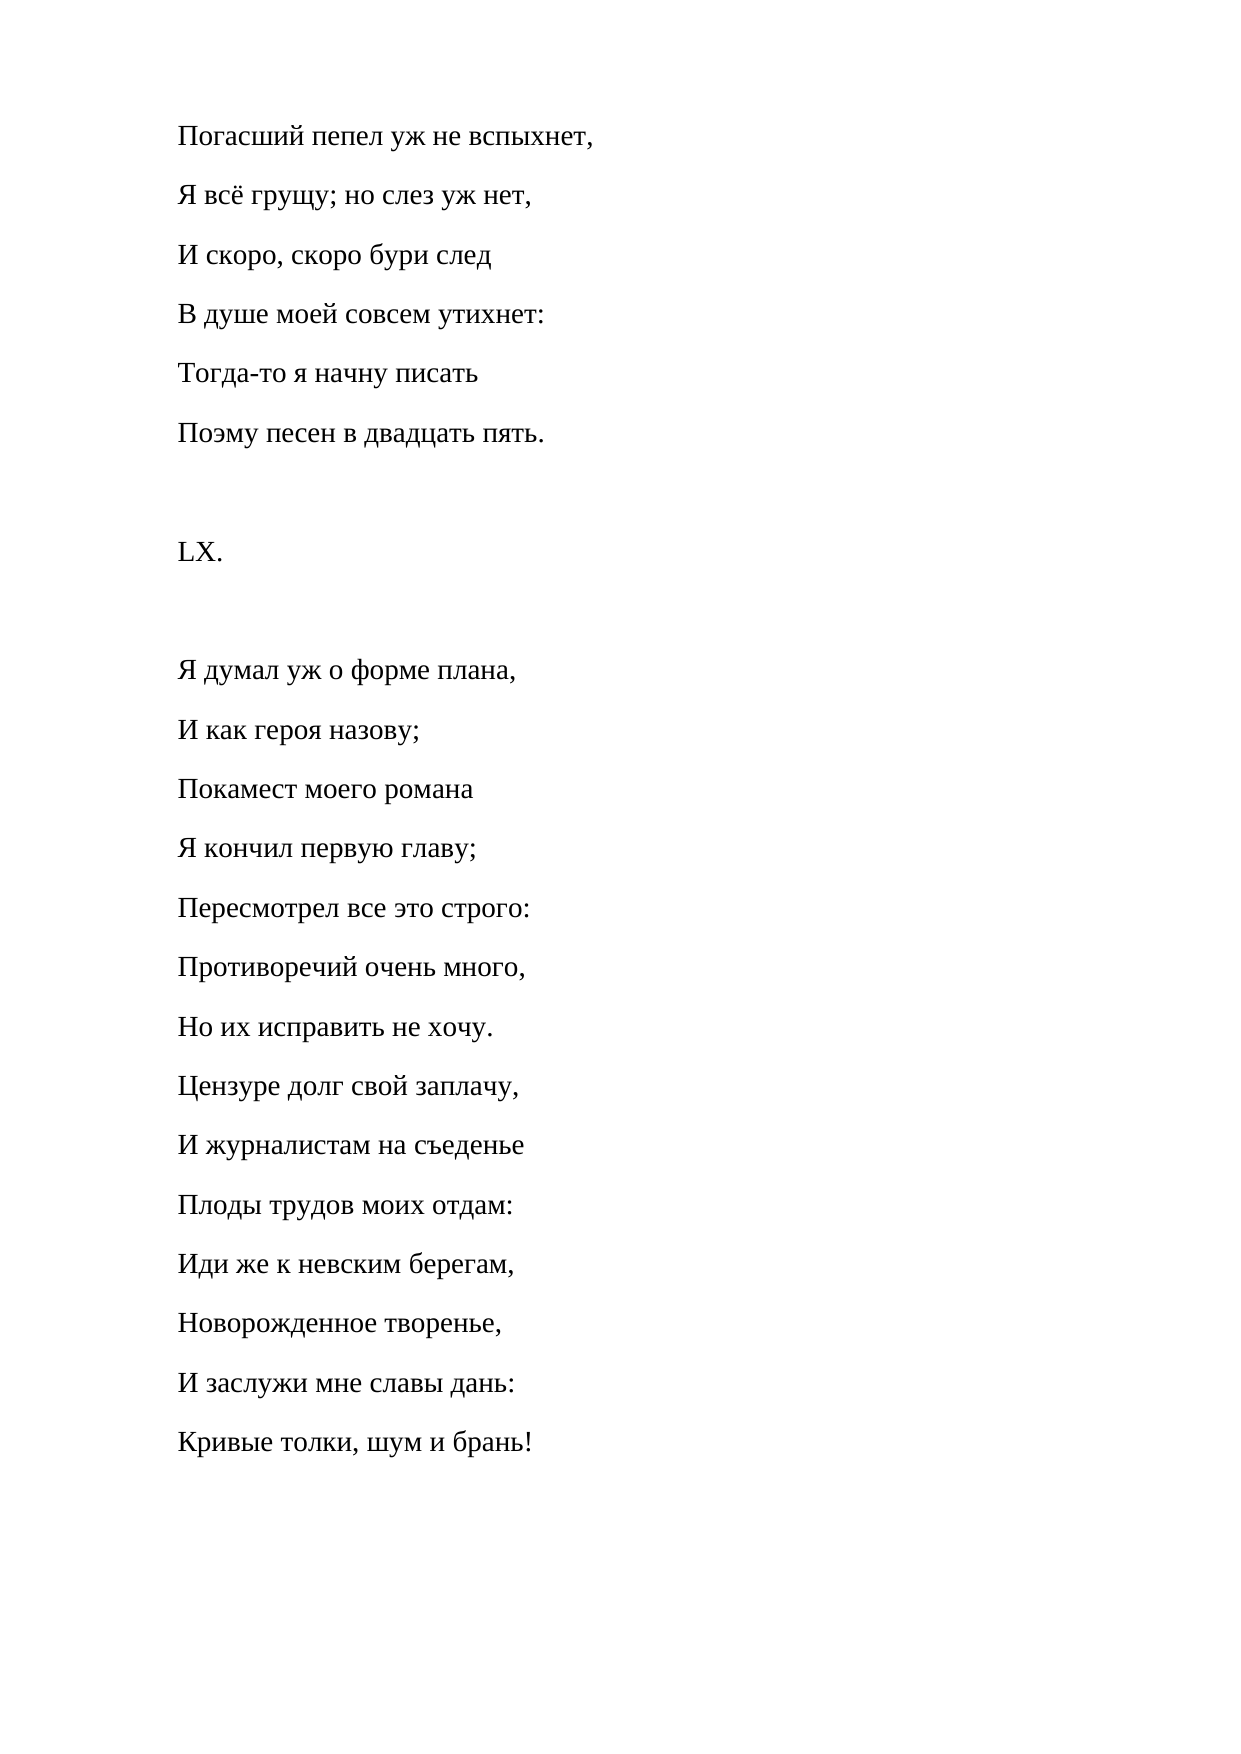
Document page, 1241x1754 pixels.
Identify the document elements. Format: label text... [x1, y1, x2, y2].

text Цензуре долг свой заплачу, [177, 1068, 1152, 1102]
text Противоречий очень много, [177, 949, 1152, 983]
text Покамест моего романа [177, 771, 1152, 805]
text Я кончил первую главу; [177, 831, 1152, 864]
text Иди же к невским берегам, [177, 1246, 1152, 1280]
text Погасший пепел уж не вспыхнет, [177, 118, 1152, 152]
text Новорожденное творенье, [177, 1306, 1152, 1339]
text Кривые толки, шум и брань! [177, 1424, 1152, 1458]
text LX. [177, 534, 1152, 567]
text Я думал уж о форме плана, [177, 652, 1152, 686]
text Тогда-то я начну писать [177, 356, 1152, 389]
text И журналистам на съеденье [177, 1127, 1152, 1161]
text И как героя назову; [177, 712, 1152, 745]
text Но их исправить не хочу. [177, 1009, 1152, 1042]
text Я всё грущу; но слез уж нет, [177, 177, 1152, 211]
text Пересмотрел все это строго: [177, 890, 1152, 923]
text И скоро, скоро бури след [177, 237, 1152, 270]
text И заслужи мне славы дань: [177, 1365, 1152, 1398]
text Поэму песен в двадцать пять. [177, 415, 1152, 448]
text Плоды трудов моих отдам: [177, 1187, 1152, 1220]
text В душе моей совсем утихнет: [177, 296, 1152, 330]
